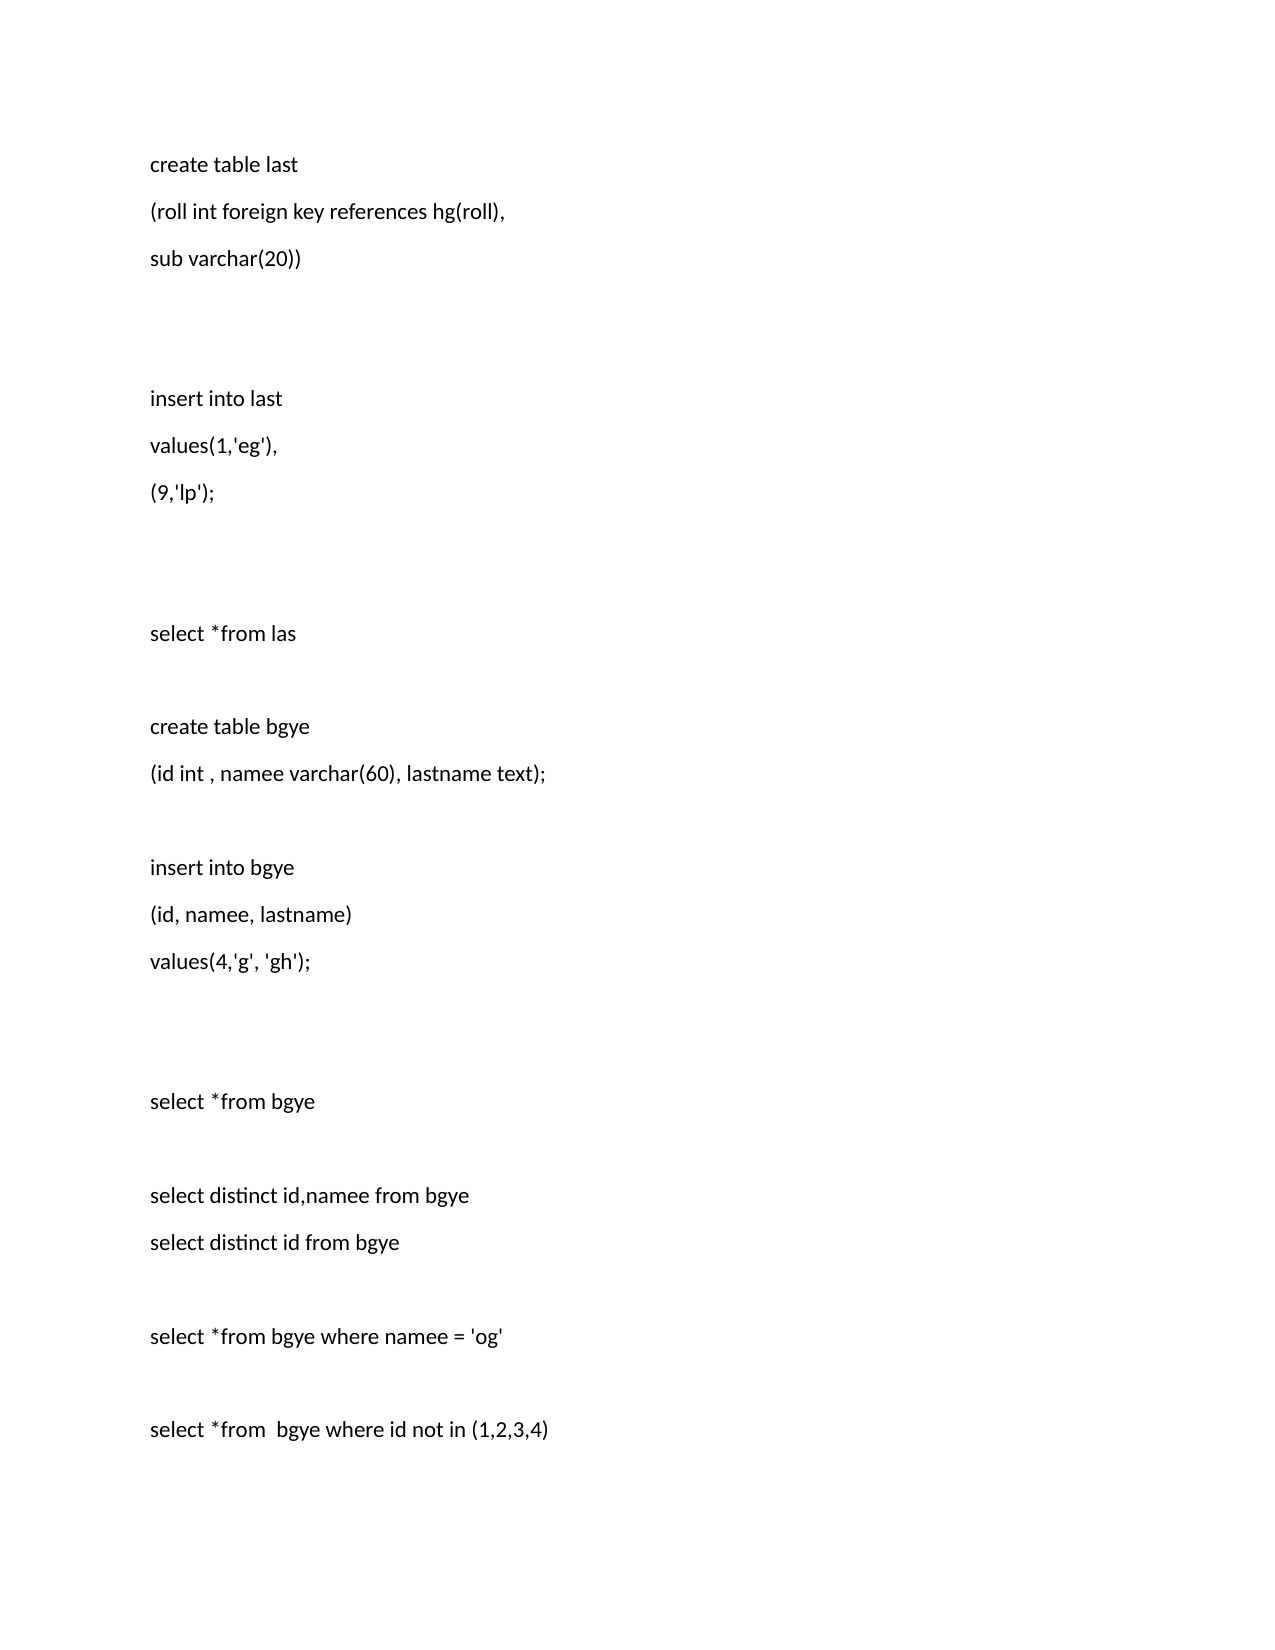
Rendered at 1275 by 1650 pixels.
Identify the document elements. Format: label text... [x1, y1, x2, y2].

text select *from bgye where id not in (1,2,3,4) [150, 1416, 1125, 1444]
text sub varchar(20)) [150, 244, 1125, 272]
text (id, namee, lastname) [150, 900, 1125, 928]
text insert into bgye [150, 853, 1125, 881]
text values(4,'g', 'gh'); [150, 947, 1125, 975]
text create table last [150, 150, 1125, 178]
text create table bgye [150, 712, 1125, 741]
text select *from las [150, 619, 1125, 647]
text insert into last [150, 384, 1125, 412]
text select *from bgye [150, 1087, 1125, 1116]
text select distinct id,namee from bgye [150, 1181, 1125, 1209]
text values(1,'eg'), [150, 431, 1125, 459]
text select *from bgye where namee = 'og' [150, 1322, 1125, 1350]
text (roll int foreign key references hg(roll), [150, 197, 1125, 225]
text select distinct id from bgye [150, 1228, 1125, 1256]
text (9,'lp'); [150, 478, 1125, 506]
text (id int , namee varchar(60), lastname text); [150, 759, 1125, 787]
